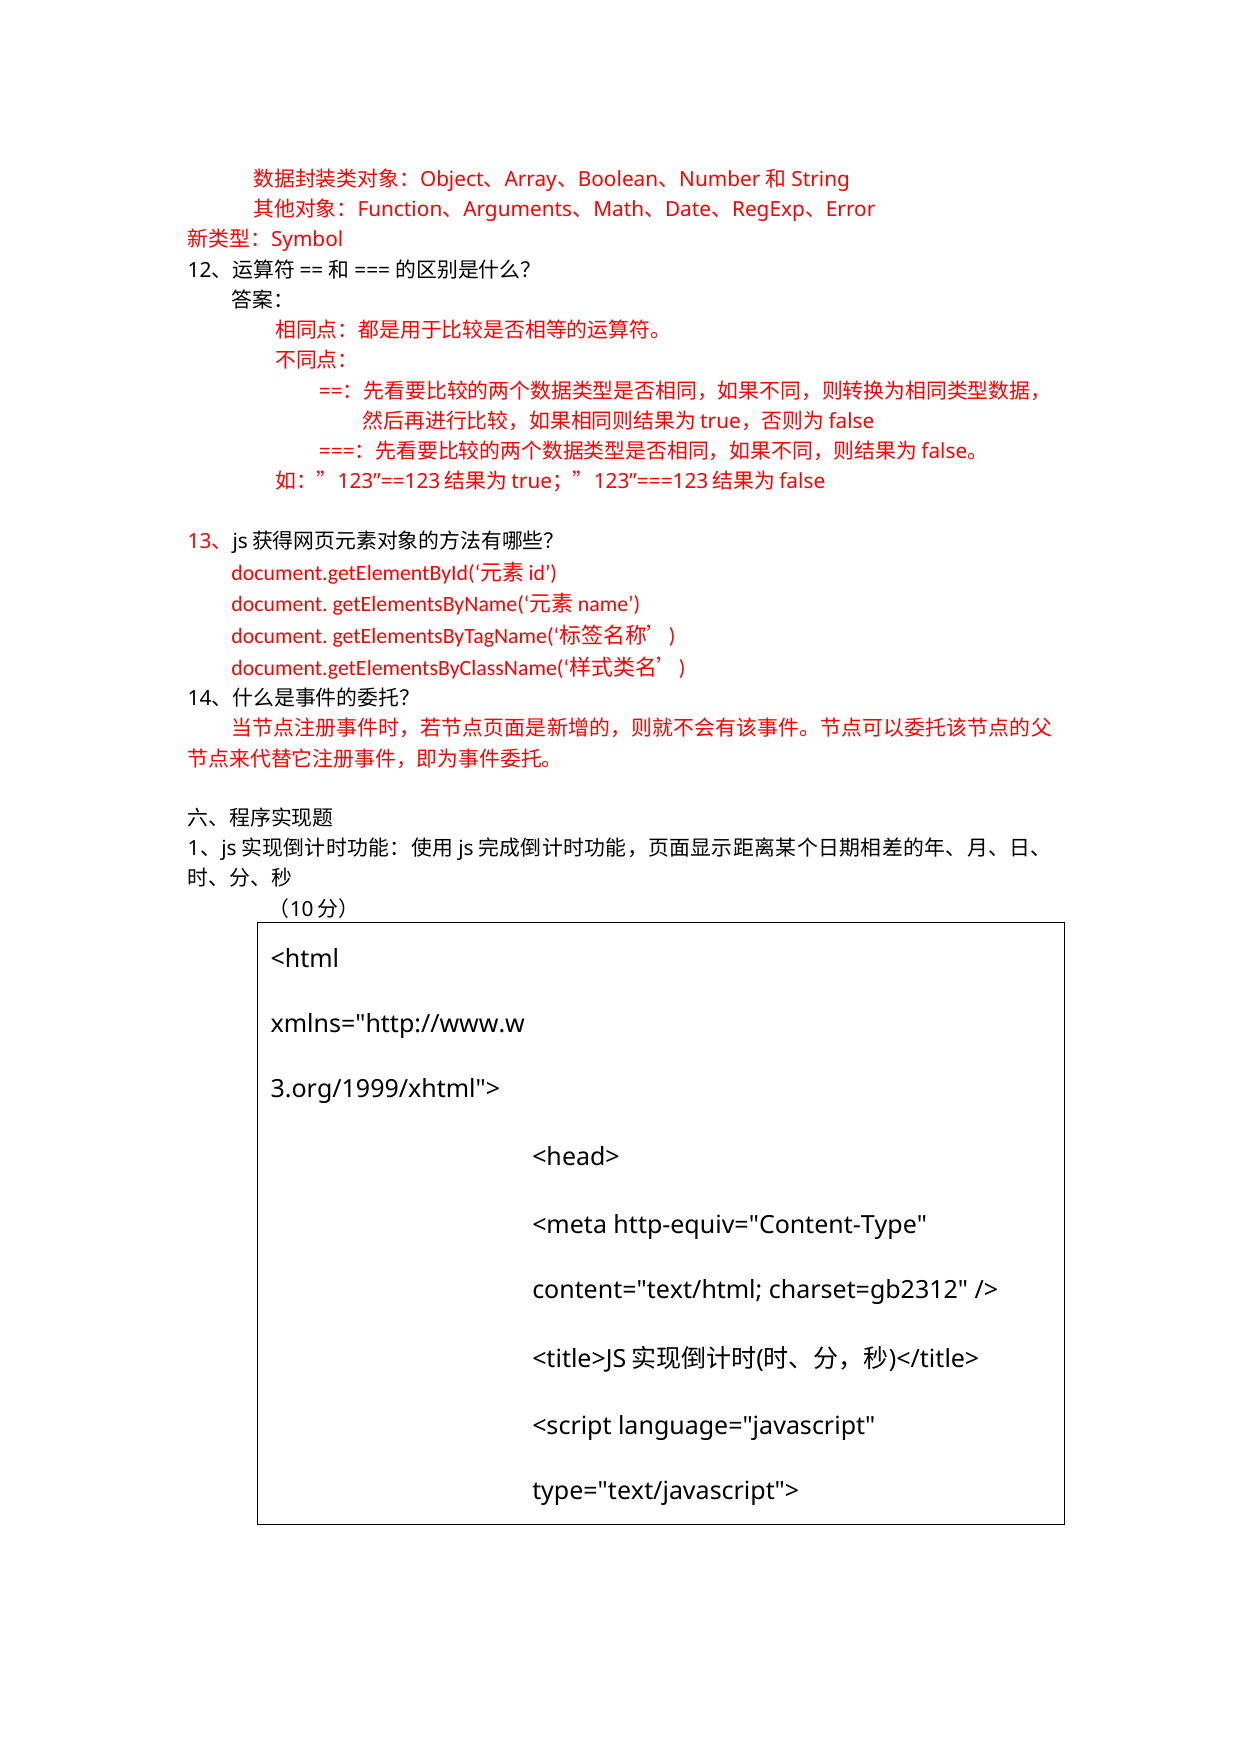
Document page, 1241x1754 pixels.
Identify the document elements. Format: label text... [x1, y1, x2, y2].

text document. getElementsByName(‘元素name’) [187, 586, 1053, 618]
text ==：先看要比较的两个数据类型是否相同，如果不同，则转换为相同类型数据， [319, 374, 1053, 404]
table_header [258, 923, 1064, 1524]
text ===：先看要比较的两个数据类型是否相同，如果不同，则结果为false。 [187, 434, 1053, 465]
text 其他对象：Function、Arguments、Math、Date、RegExp、Error [253, 192, 1053, 223]
text 六、程序实现题 [187, 801, 1053, 831]
text 然后再进行比较，如果相同则结果为true，否则为false [319, 404, 1053, 434]
text document. getElementsByTagName(‘标签名称’) [187, 618, 1053, 649]
text 14、什么是事件的委托？ [187, 681, 1053, 712]
text 当节点注册事件时，若节点页面是新增的，则就不会有该事件。节点可以委托该节点的父节点来代替它注册事件，即为事件委托。 [187, 712, 1053, 772]
text 数据封装类对象：Object、Array、Boolean、Number 和 String [253, 162, 1053, 192]
text 答案： [187, 283, 1053, 313]
list （10分） [269, 892, 1053, 922]
text 12、运算符 == 和 === 的区别是什么？ [187, 253, 1053, 283]
text 1、js实现倒计时功能：使用js完成倒计时功能，页面显示距离某个日期相差的年、月、日、时、分、秒 [187, 831, 1053, 892]
text 13、js获得网页元素对象的方法有哪些？ [187, 524, 1053, 554]
text 新类型：Symbol [187, 223, 1053, 253]
text document.getElementsByClassName(‘样式类名’) [187, 649, 1053, 681]
text document.getElementById(‘元素id’) [187, 554, 1053, 586]
text 不同点： [187, 344, 1053, 374]
text 如：”123”==123结果为true；”123”===123结果为false [187, 465, 1053, 495]
text 相同点：都是用于比较是否相等的运算符。 [187, 313, 1053, 344]
